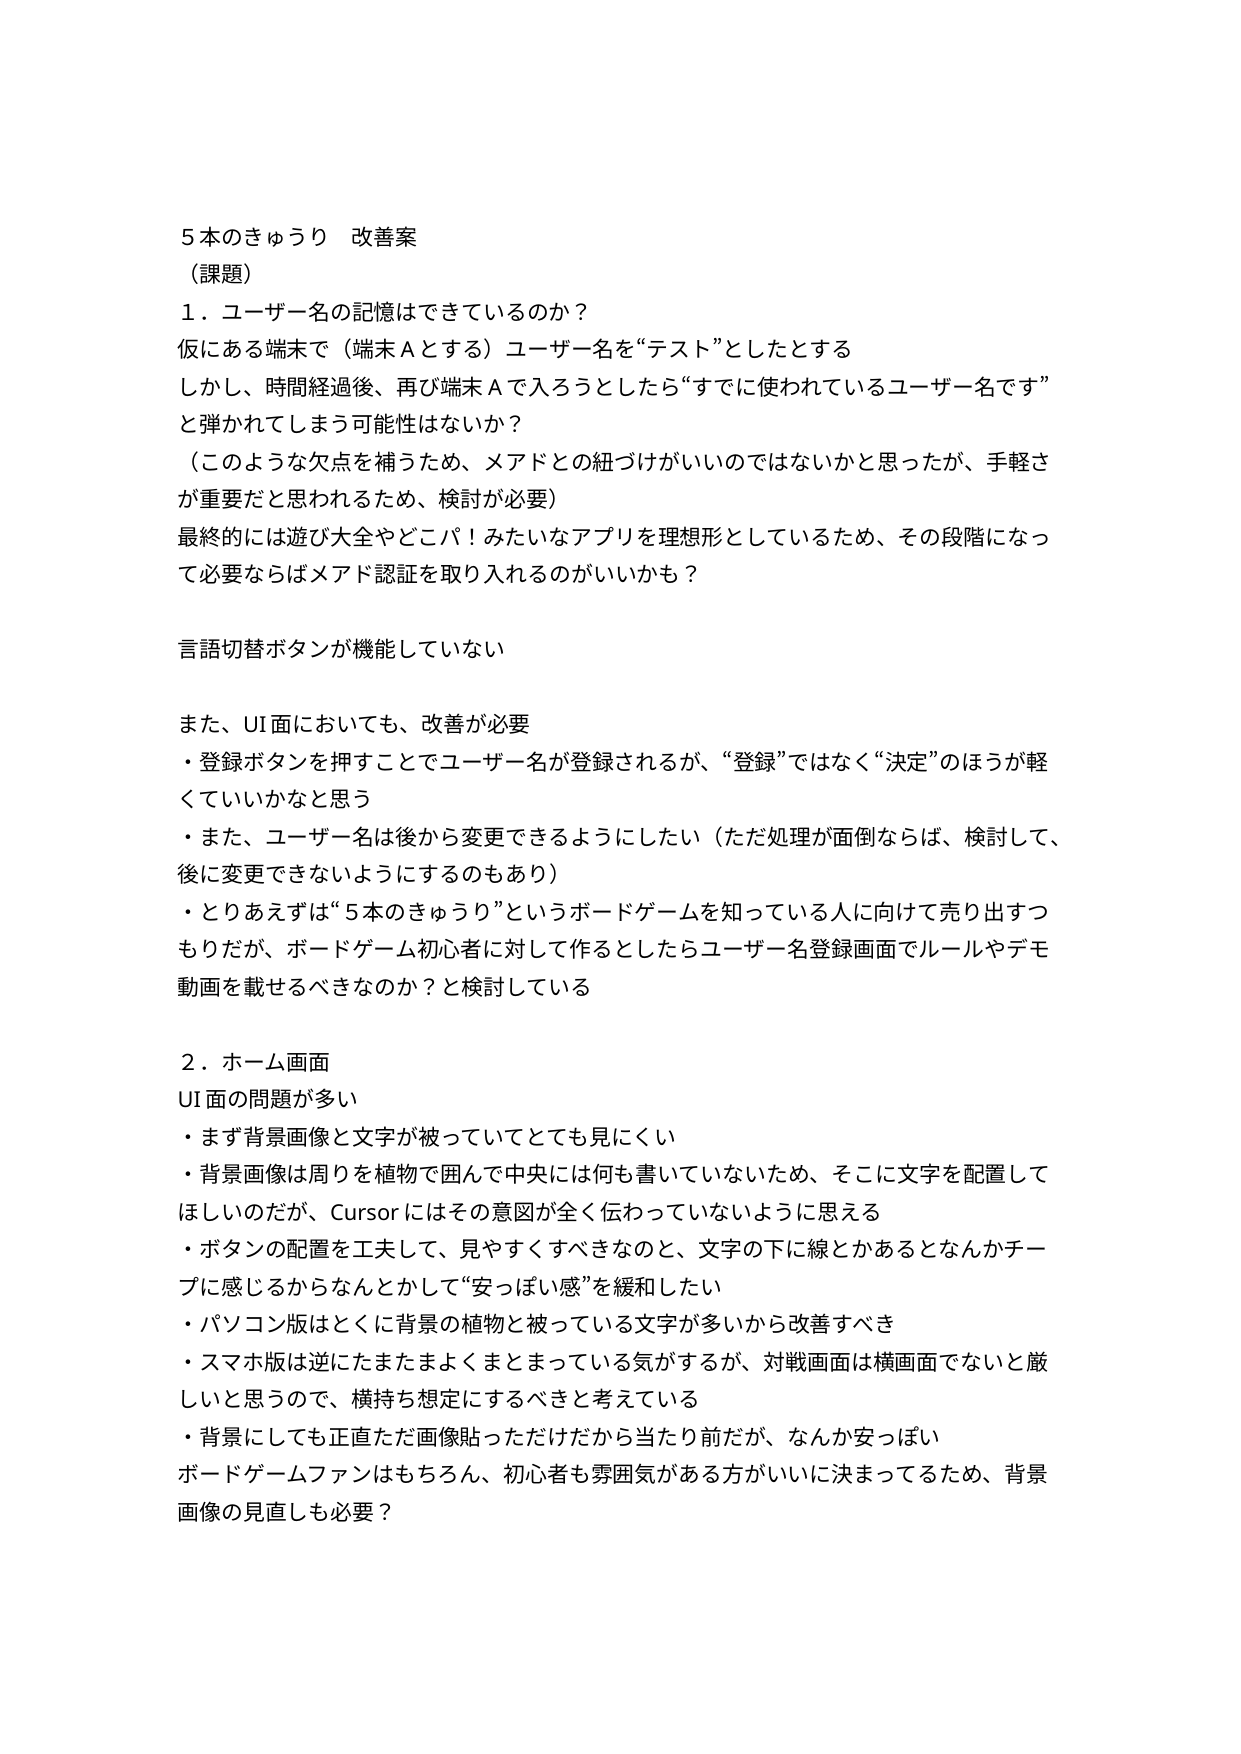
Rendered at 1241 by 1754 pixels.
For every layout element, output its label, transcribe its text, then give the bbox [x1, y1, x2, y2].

text ５本のきゅうり 改善案 （課題） １．ユーザー名の記憶はできているのか？ 仮にある端末で（端末Aとする）ユーザー名を“テスト”としたとする しかし、時間経過後、再び端末Aで入ろうとしたら“すでに使われているユーザー名です”と弾かれてしまう可能性はないか？ （このような欠点を補うため、メアドとの紐づけがいいのではないかと思ったが、手軽さが重要だと思われるため、検討が必要） 最終的には遊び大全やどこパ！みたいなアプリを理想形としているため、その段階になって必要ならばメアド認証を取り入れるのがいいかも？ [177, 217, 1063, 592]
text また、UI面においても、改善が必要 ・登録ボタンを押すことでユーザー名が登録されるが、“登録”ではなく“決定”のほうが軽くていいかなと思う ・また、ユーザー名は後から変更できるようにしたい（ただ処理が面倒ならば、検討して、後に変更できないようにするのもあり） ・とりあえずは“５本のきゅうり”というボードゲームを知っている人に向けて売り出すつもりだが、ボードゲーム初心者に対して作るとしたらユーザー名登録画面でルールやデモ動画を載せるべきなのか？と検討している [177, 704, 1063, 1004]
text 言語切替ボタンが機能していない [177, 629, 1063, 667]
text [177, 1042, 1063, 1529]
